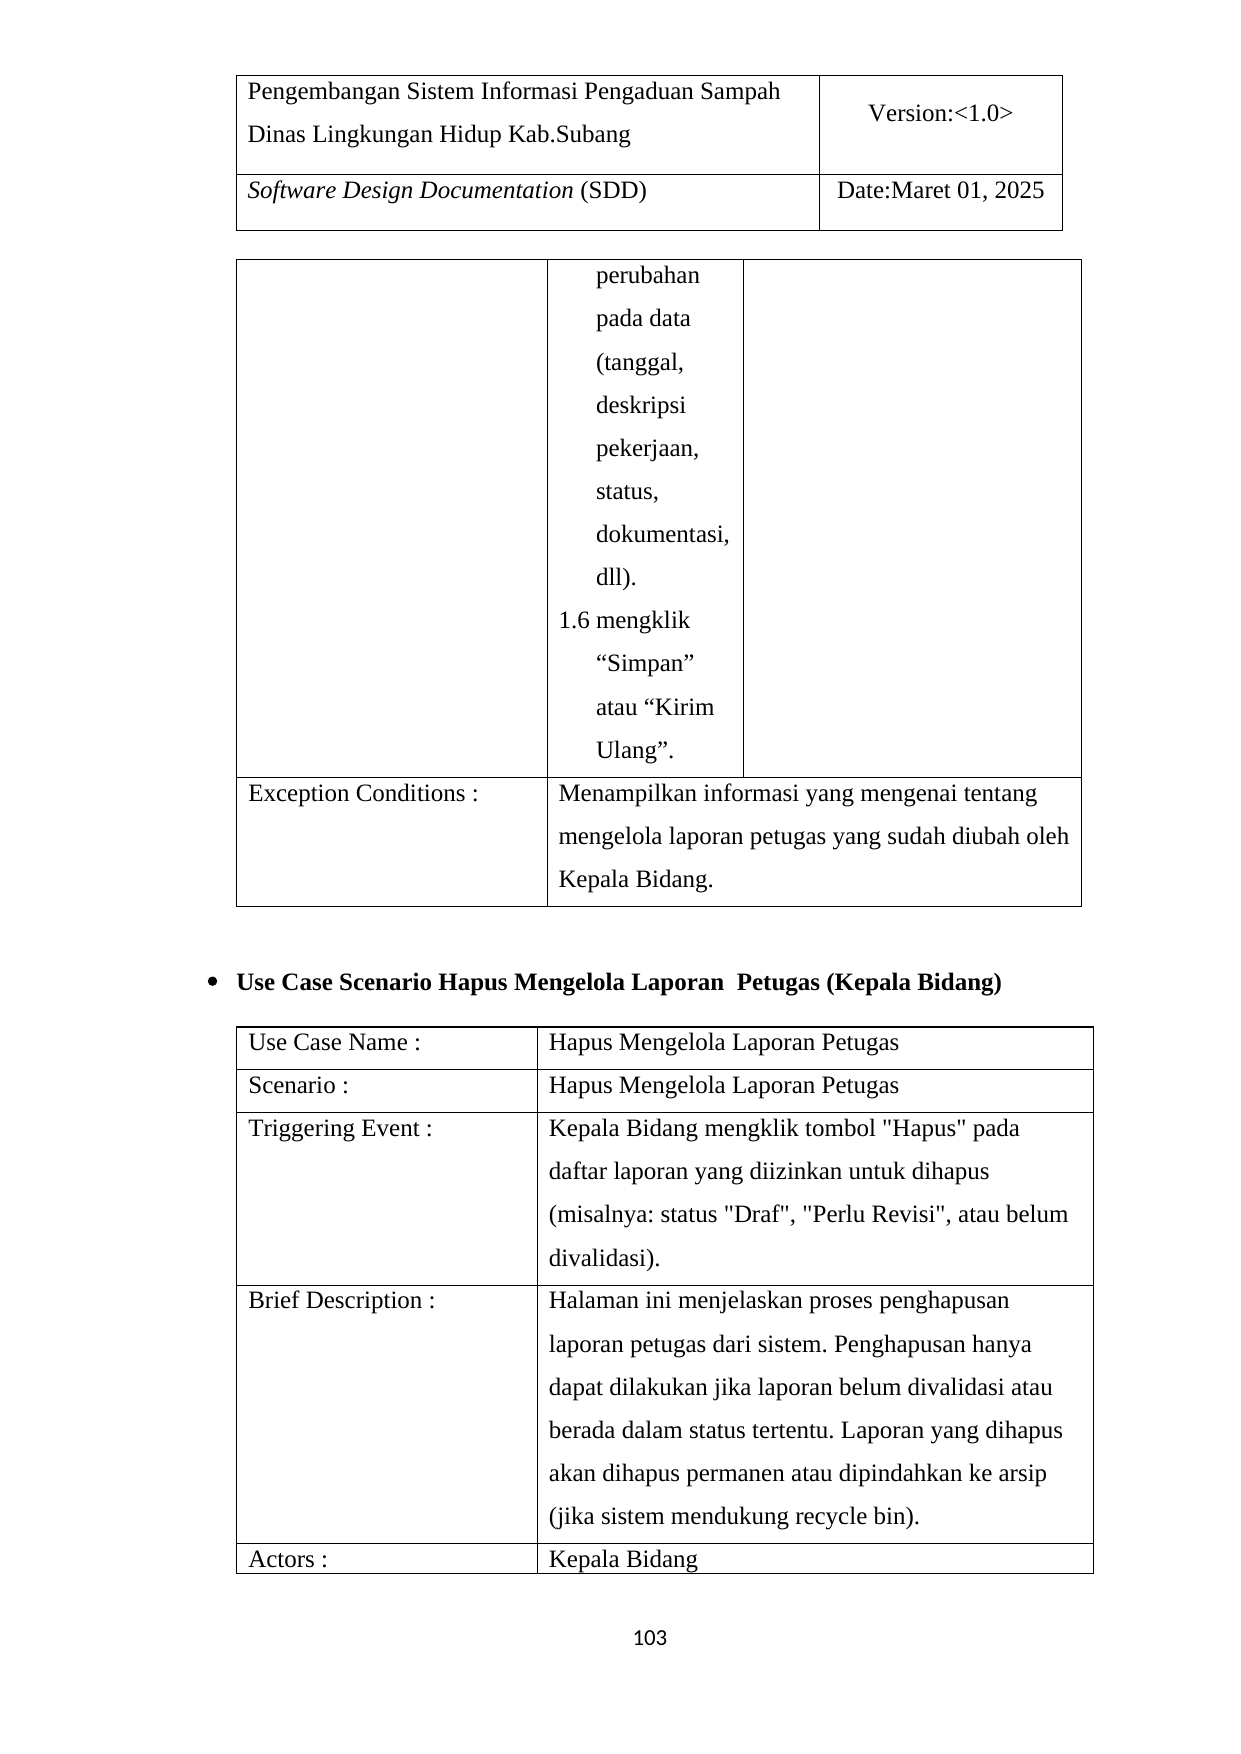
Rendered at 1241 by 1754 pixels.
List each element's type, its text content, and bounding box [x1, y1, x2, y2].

table_cell Kepala Bidang [538, 1544, 1093, 1573]
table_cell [744, 260, 1081, 777]
table_cell Brief Description : [237, 1286, 537, 1543]
table_cell Kepala Bidang mengklik tombol "Hapus" pada daftar laporan yang diizinkan untuk dihapus (misalnya: status "Draf", "Perlu Revisi", atau belum divalidasi). [538, 1113, 1093, 1284]
table_cell [237, 260, 547, 777]
table_cell Halaman ini menjelaskan proses penghapusan laporan petugas dari sistem. Penghapusan hanya dapat dilakukan jika laporan belum divalidasi atau berada dalam status tertentu. Laporan yang dihapus akan dihapus permanen atau dipindahkan ke arsip (jika sistem mendukung recycle bin). [538, 1286, 1093, 1543]
table_cell Actors : [237, 1544, 537, 1573]
table_cell Menampilkan informasi yang mengenai tentang mengelola laporan petugas yang sudah diubah oleh Kepala Bidang. [548, 778, 1081, 906]
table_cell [548, 260, 743, 777]
table_cell Triggering Event : [237, 1113, 537, 1284]
list Use Case Scenario Hapus Mengelola Laporan Petugas (Kepala Bidang) [208, 967, 1063, 995]
table_cell Exception Conditions : [237, 778, 547, 906]
table_header Hapus Mengelola Laporan Petugas [538, 1028, 1093, 1069]
table_cell Scenario : [237, 1070, 537, 1112]
table_cell Hapus Mengelola Laporan Petugas [538, 1070, 1093, 1112]
table_header Use Case Name : [237, 1028, 537, 1069]
